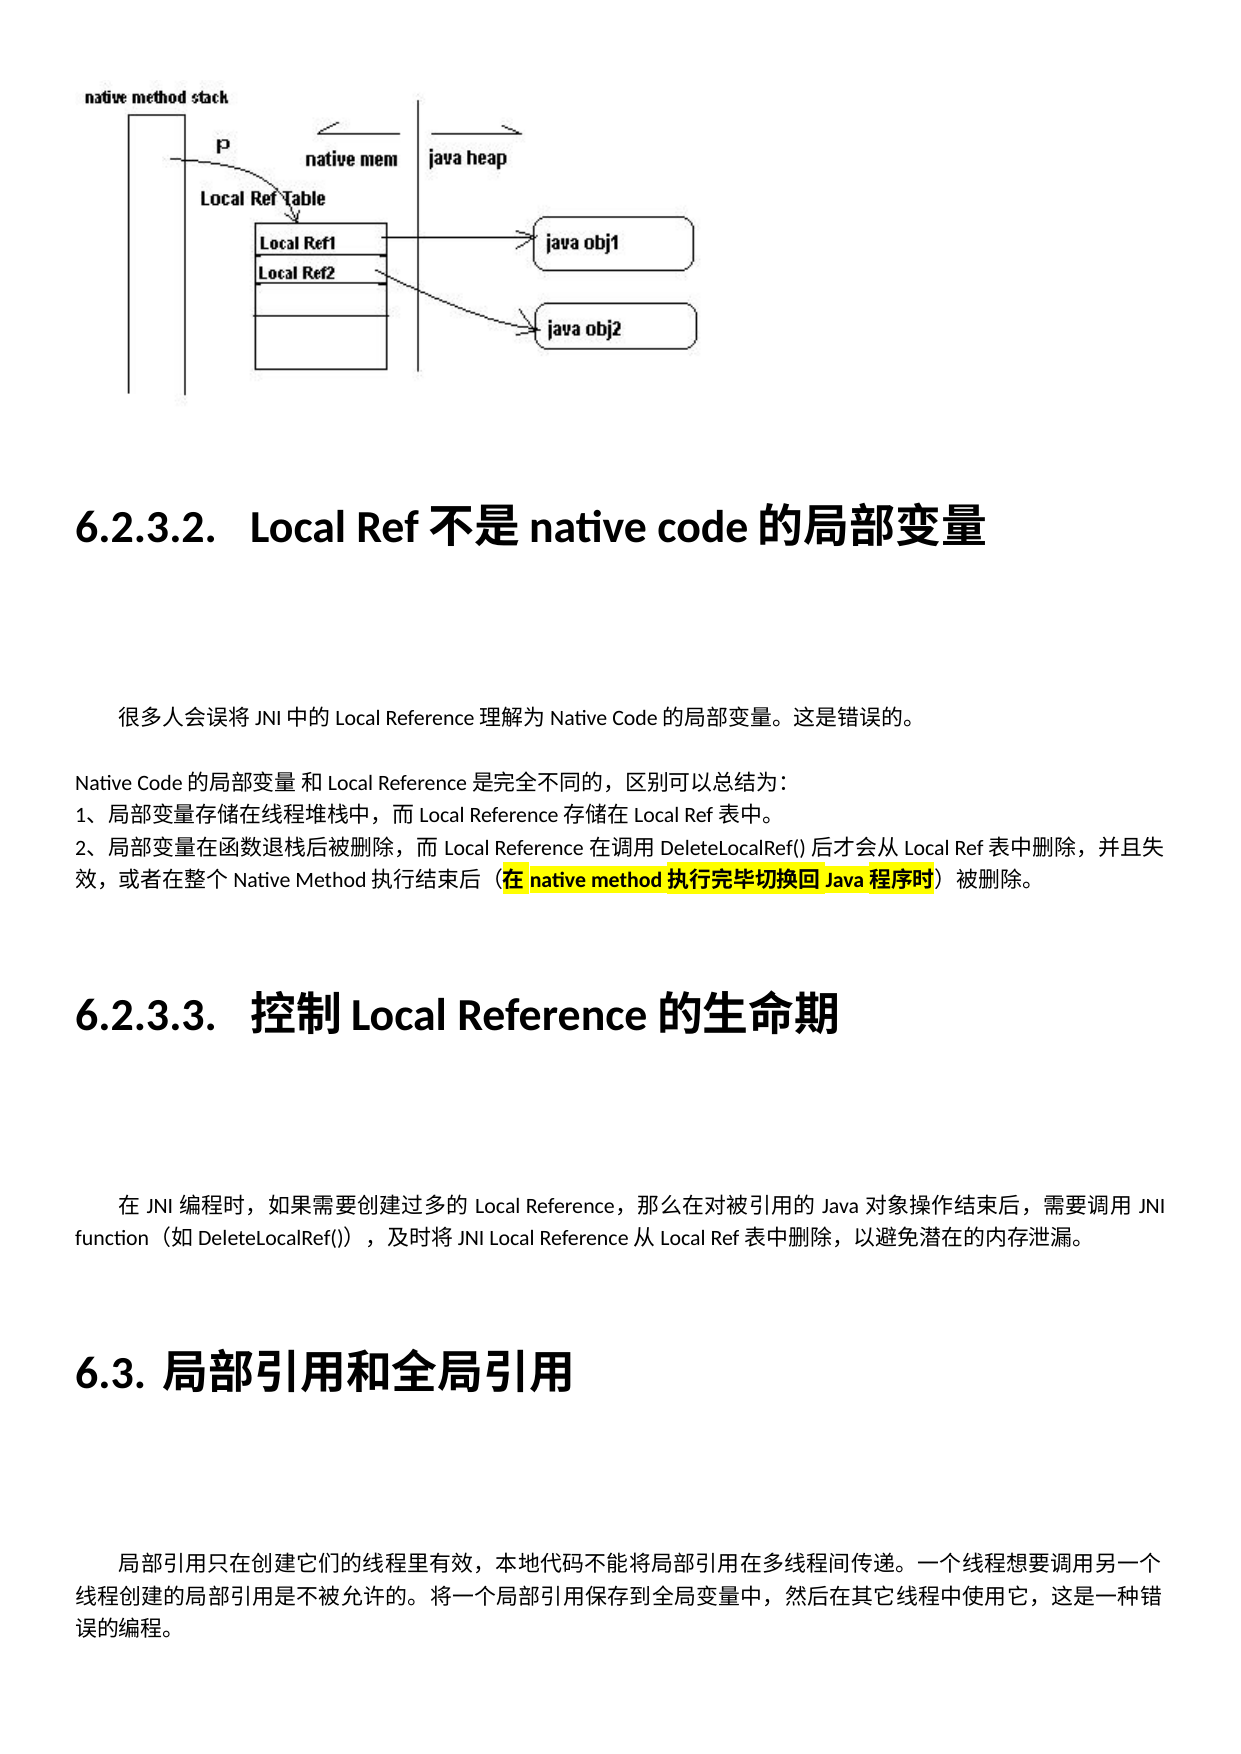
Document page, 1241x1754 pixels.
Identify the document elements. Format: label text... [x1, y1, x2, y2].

text 局部引用只在创建它们的线程里有效，本地代码不能将局部引用在多线程间传递。一个线程想要调用另一个线程创建的局部引用是不被允许的。将一个局部引用保存到全局变量中，然后在其它线程中使用它，这是一种错误的编程。 [75, 1546, 1165, 1643]
text 在 JNI 编程时，如果需要创建过多的 Local Reference，那么在对被引用的 Java 对象操作结束后，需要调用 JNI function（如 DeleteLocalRef()），及时将 JNI Local Reference 从 Local Ref 表中删除，以避免潜在的内存泄漏。 [75, 1187, 1165, 1252]
subtitle Local Ref不是native code的局部变量 [75, 474, 1165, 571]
text 很多人会误将 JNI 中的 Local Reference 理解为 Native Code 的局部变量。这是错误的。 [75, 699, 1165, 732]
subtitle 局部引用和全局引用 [75, 1320, 1165, 1418]
subtitle 控制Local Reference的生命期 [75, 962, 1165, 1059]
text 2、局部变量在函数退栈后被删除，而 Local Reference 在调用 DeleteLocalRef() 后才会从 Local Ref 表中删除，并且失效，或者在整个 Native Method 执行结束后（在 native method 执行完毕切换回 Java 程序时）被删除。 [75, 829, 1165, 894]
picture [75, 80, 710, 408]
text 1、局部变量存储在线程堆栈中，而 Local Reference 存储在 Local Ref 表中。 [75, 797, 1165, 829]
text Native Code的局部变量 和Local Reference 是完全不同的，区别可以总结为： [75, 764, 1165, 797]
